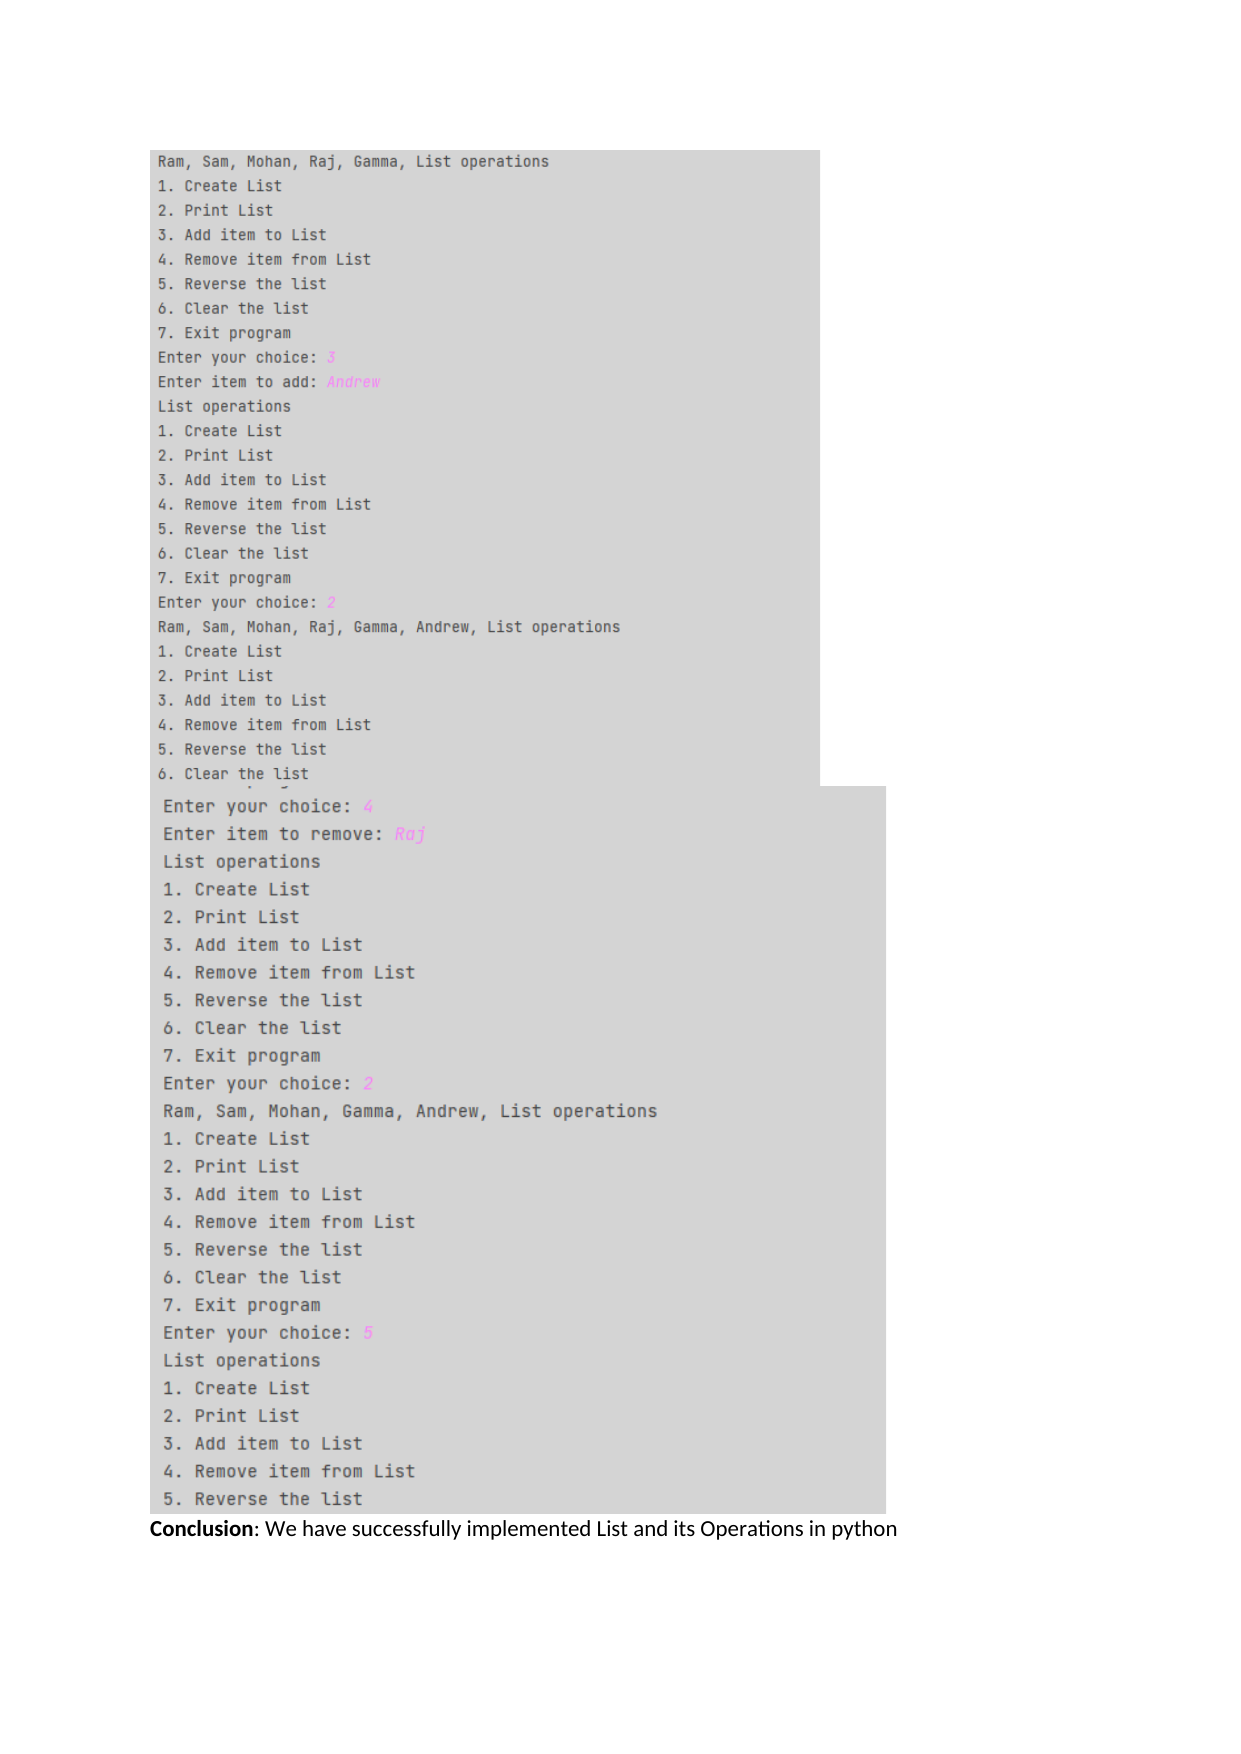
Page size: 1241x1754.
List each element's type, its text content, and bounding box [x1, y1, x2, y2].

picture [150, 150, 887, 1514]
text Conclusion: We have successfully implemented List and its Operations in python [150, 1514, 1090, 1542]
